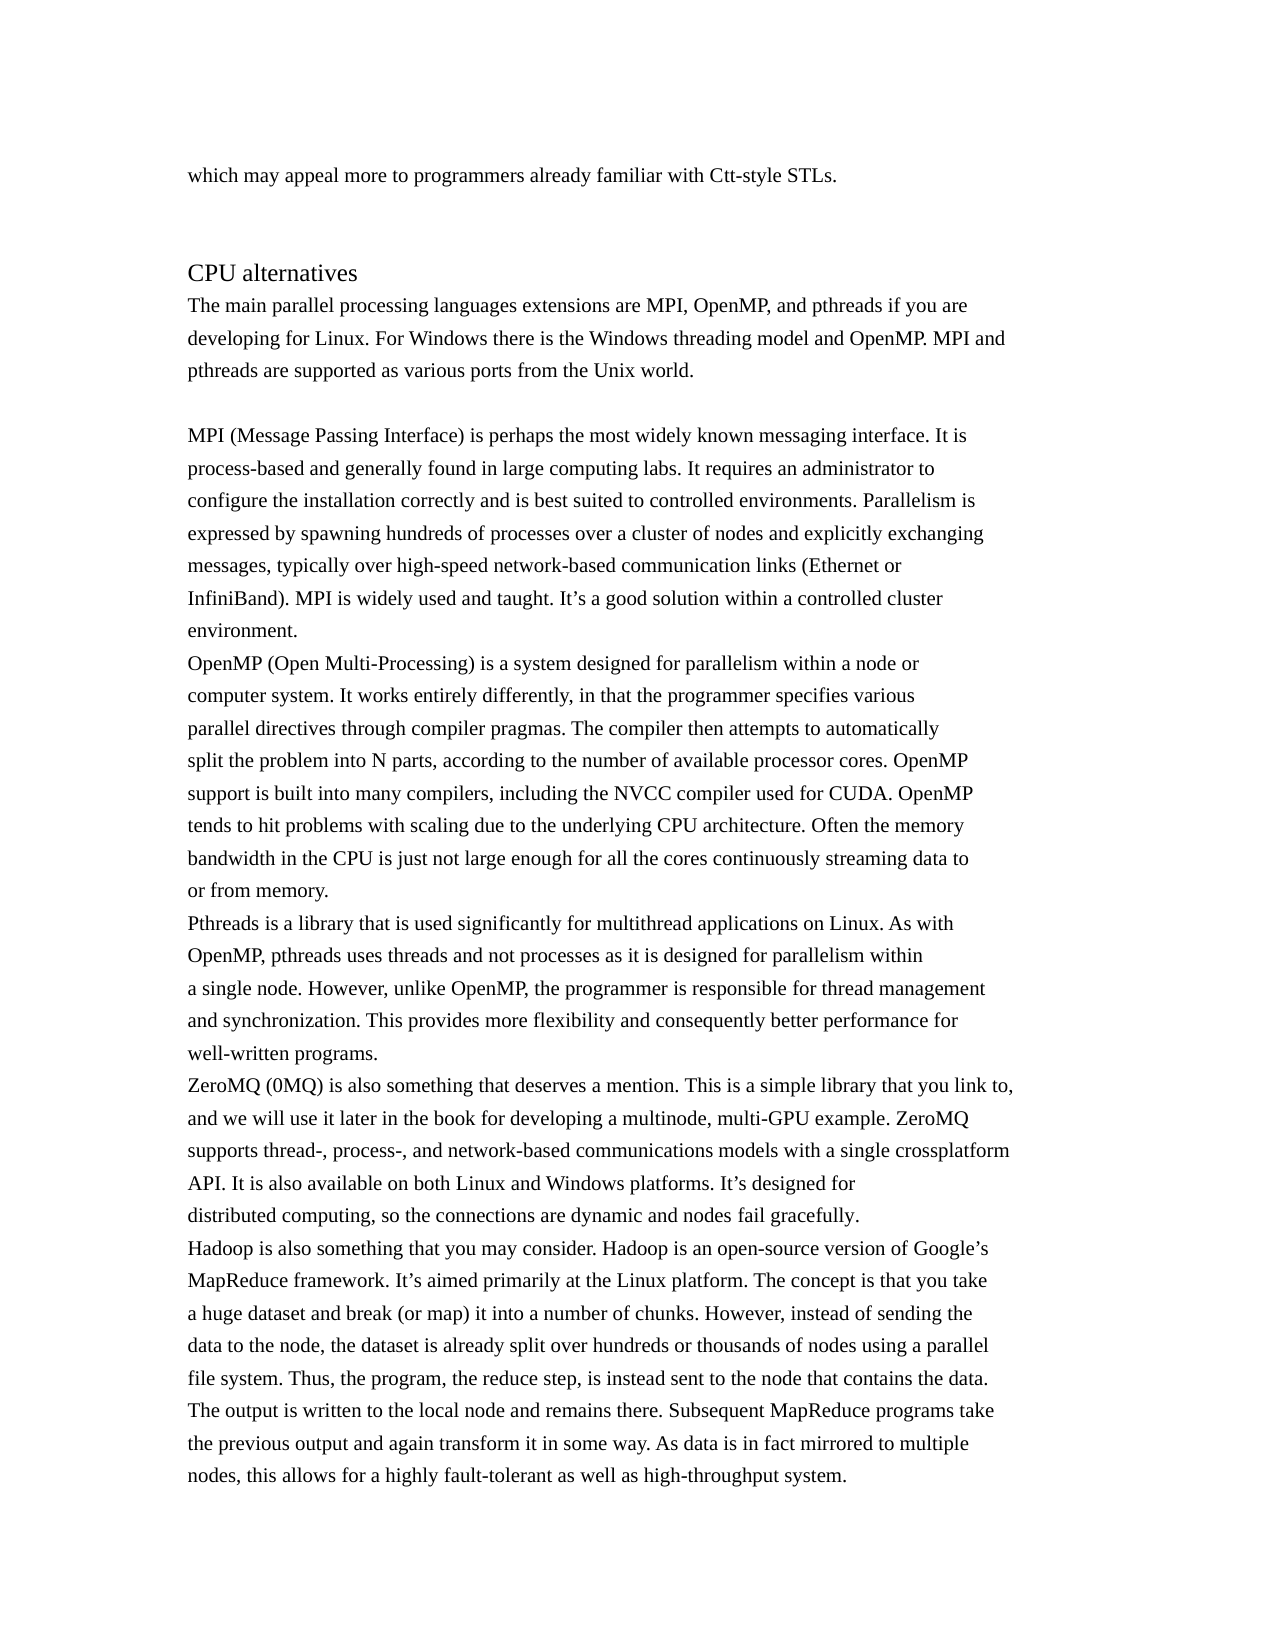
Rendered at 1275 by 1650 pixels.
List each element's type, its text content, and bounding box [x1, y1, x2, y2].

text OpenMP (Open Multi-Processing) is a system designed for parallelism within a node or [187, 646, 1087, 679]
text or from memory. [187, 874, 1087, 906]
text Pthreads is a library that is used significantly for multithread applications on Linux. As with [187, 906, 1087, 939]
text OpenMP, pthreads uses threads and not processes as it is designed for parallelism within [187, 939, 1087, 971]
text nodes, this allows for a highly fault-tolerant as well as high-throughput system. [187, 1459, 1087, 1491]
text a single node. However, unlike OpenMP, the programmer is responsible for thread management [187, 971, 1087, 1004]
text expressed by spawning hundreds of processes over a cluster of nodes and explicitly exchanging [187, 516, 1087, 549]
text and we will use it later in the book for developing a multinode, multi-GPU example. ZeroMQ [187, 1101, 1087, 1134]
text developing for Linux. For Windows there is the Windows threading model and OpenMP. MPI and [187, 321, 1087, 354]
text pthreads are supported as various ports from the Unix world. [187, 354, 1087, 386]
text configure the installation correctly and is best suited to controlled environments. Parallelism is [187, 484, 1087, 516]
text CPU alternatives [187, 256, 1087, 289]
text Hadoop is also something that you may consider. Hadoop is an open-source version of Google’s [187, 1231, 1087, 1264]
text API. It is also available on both Linux and Windows platforms. It’s designed for [187, 1166, 1087, 1199]
text process-based and generally found in large computing labs. It requires an administrator to [187, 451, 1087, 484]
text MapReduce framework. It’s aimed primarily at the Linux platform. The concept is that you take [187, 1264, 1087, 1296]
text parallel directives through compiler pragmas. The compiler then attempts to automatically [187, 711, 1087, 744]
text bandwidth in the CPU is just not large enough for all the cores continuously streaming data to [187, 841, 1087, 874]
text which may appeal more to programmers already familiar with Ctt-style STLs. [187, 159, 1087, 191]
text and synchronization. This provides more flexibility and consequently better performance for [187, 1004, 1087, 1036]
text InfiniBand). MPI is widely used and taught. It’s a good solution within a controlled cluster [187, 581, 1087, 614]
text computer system. It works entirely differently, in that the programmer specifies various [187, 679, 1087, 711]
text the previous output and again transform it in some way. As data is in fact mirrored to multiple [187, 1426, 1087, 1459]
text file system. Thus, the program, the reduce step, is instead sent to the node that contains the data. [187, 1361, 1087, 1394]
text split the problem into N parts, according to the number of available processor cores. OpenMP [187, 744, 1087, 776]
text The main parallel processing languages extensions are MPI, OpenMP, and pthreads if you are [187, 289, 1087, 321]
text ZeroMQ (0MQ) is also something that deserves a mention. This is a simple library that you link to, [187, 1069, 1087, 1101]
text tends to hit problems with scaling due to the underlying CPU architecture. Often the memory [187, 809, 1087, 841]
text a huge dataset and break (or map) it into a number of chunks. However, instead of sending the [187, 1296, 1087, 1329]
text supports thread-, process-, and network-based communications models with a single crossplatform [187, 1134, 1087, 1166]
text The output is written to the local node and remains there. Subsequent MapReduce programs take [187, 1394, 1087, 1426]
text environment. [187, 614, 1087, 646]
text data to the node, the dataset is already split over hundreds or thousands of nodes using a parallel [187, 1329, 1087, 1361]
text support is built into many compilers, including the NVCC compiler used for CUDA. OpenMP [187, 776, 1087, 809]
text messages, typically over high-speed network-based communication links (Ethernet or [187, 549, 1087, 581]
text MPI (Message Passing Interface) is perhaps the most widely known messaging interface. It is [187, 419, 1087, 451]
text distributed computing, so the connections are dynamic and nodes fail gracefully. [187, 1199, 1087, 1231]
text well-written programs. [187, 1036, 1087, 1069]
